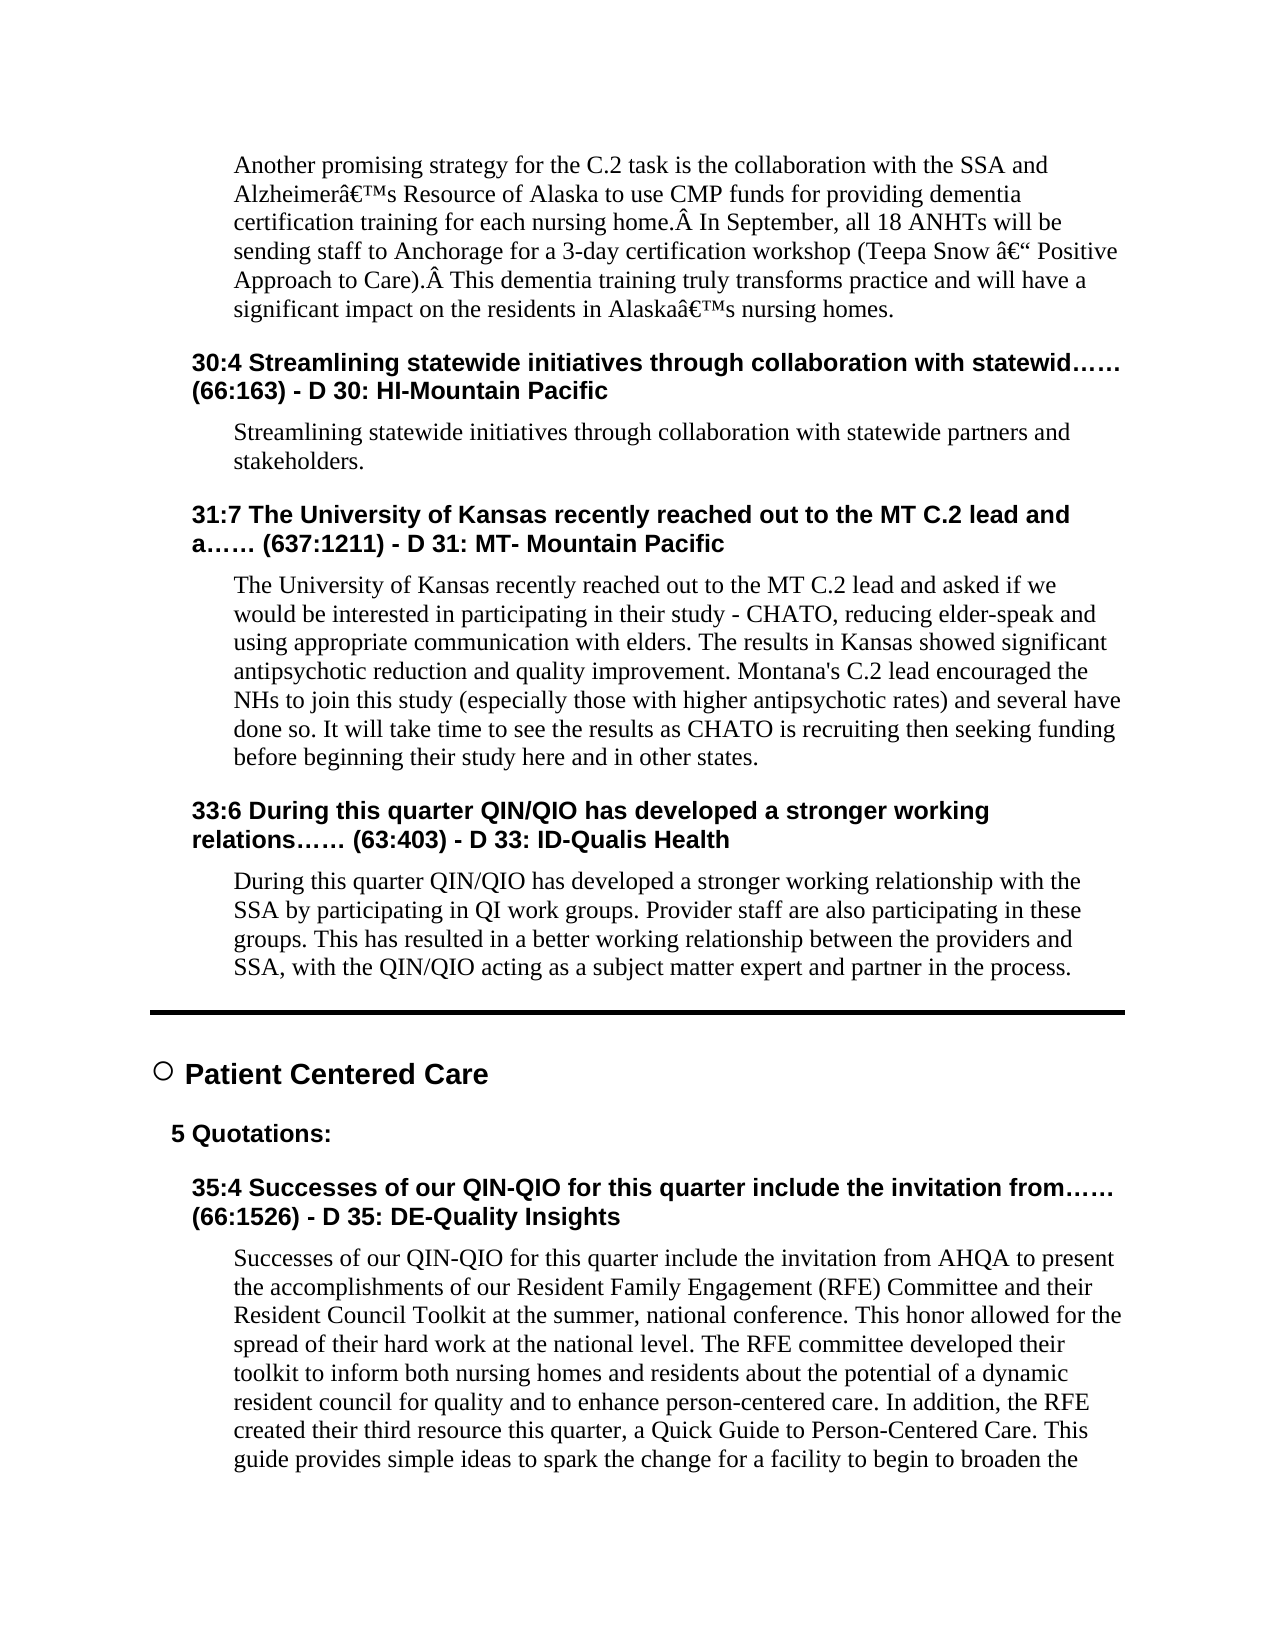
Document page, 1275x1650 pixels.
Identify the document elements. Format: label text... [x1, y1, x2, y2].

text 5 Quotations: [171, 1119, 1125, 1148]
text 30:4 Streamlining statewide initiatives through collaboration with statewid…… (66:163) - D 30: HI-Mountain Pacific [192, 347, 1125, 405]
text Another promising strategy for the C.2 task is the collaboration with the SSA and Alzheimerâ€™s Resource of Alaska to use CMP funds for providing dementia certification training for each nursing home.Â In September, all 18 ANHTs will be sending staff to Anchorage for a 3-day certification workshop (Teepa Snow â€“ Positive Approach to Care).Â This dementia training truly transforms practice and will have a significant impact on the residents in Alaskaâ€™s nursing homes. [212, 150, 1125, 322]
text Streamlining statewide initiatives through collaboration with statewide partners and stakeholders. [212, 417, 1125, 475]
text 31:7 The University of Kansas recently reached out to the MT C.2 lead and a…… (637:1211) - D 31: MT- Mountain Pacific [192, 500, 1125, 557]
text The University of Kansas recently reached out to the MT C.2 lead and asked if we would be interested in participating in their study - CHATO, reducing elder-speak and using appropriate communication with elders. The results in Kansas showed significant antipsychotic reduction and quality improvement. Montana's C.2 lead encouraged the NHs to join this study (especially those with higher antipsychotic rates) and several have done so. It will take time to see the results as CHATO is recruiting then seeking funding before beginning their study here and in other states. [212, 570, 1125, 771]
text 35:4 Successes of our QIN-QIO for this quarter include the invitation from…… (66:1526) - D 35: DE-Quality Insights [192, 1173, 1125, 1230]
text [212, 1243, 1125, 1473]
text 33:6 During this quarter QIN/QIO has developed a stronger working relations…… (63:403) - D 33: ID-Qualis Health [192, 796, 1125, 854]
text ○ Patient Centered Care [150, 1015, 1125, 1094]
text During this quarter QIN/QIO has developed a stronger working relationship with the SSA by participating in QI work groups. Provider staff are also participating in these groups. This has resulted in a better working relationship between the providers and SSA, with the QIN/QIO acting as a subject matter expert and partner in the process. [212, 866, 1125, 981]
